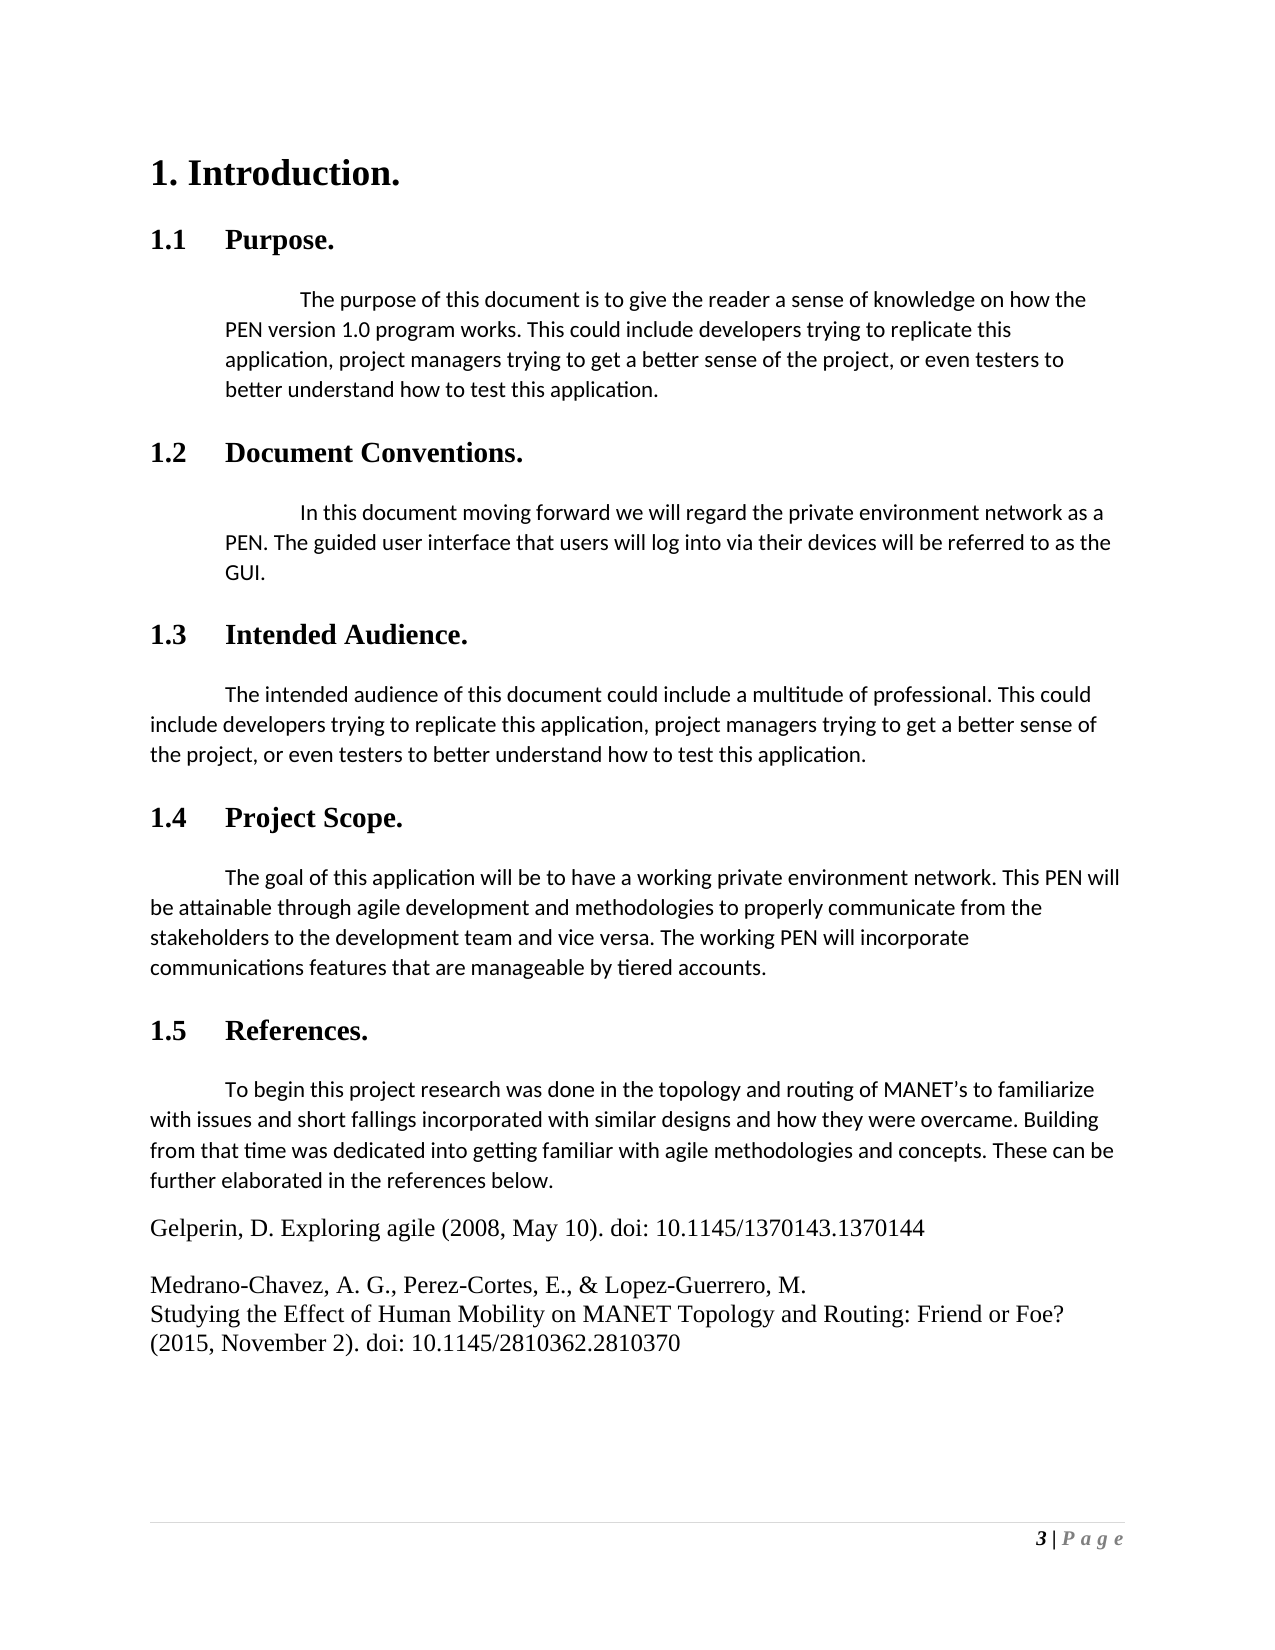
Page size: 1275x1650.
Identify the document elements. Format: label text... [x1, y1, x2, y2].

text In this document moving forward we will regard the private environment network as a PEN. The guided user interface that users will log into via their devices will be referred to as the GUI. [225, 498, 1125, 586]
text Studying the Effect of Human Mobility on MANET Topology and Routing: Friend or Foe? (2015, November 2). doi: 10.1145/2810362.2810370 [150, 1299, 1125, 1357]
subtitle Intended Audience. [150, 617, 1125, 651]
subtitle References. [150, 1013, 1125, 1046]
text Medrano-Chavez, A. G., Perez-Cortes, E., & Lopez-Guerrero, M. [150, 1270, 1125, 1299]
subtitle Project Scope. [150, 800, 1125, 833]
subtitle Document Conventions. [150, 435, 1125, 468]
subtitle 1. Introduction. [150, 150, 1125, 193]
text To begin this project research was done in the topology and routing of MANET’s to familiarize with issues and short fallings incorporated with similar designs and how they were overcame. Building from that time was dedicated into getting familiar with agile methodologies and concepts. These can be further elaborated in the references below. [150, 1075, 1125, 1194]
text The intended audience of this document could include a multitude of professional. This could include developers trying to replicate this application, project managers trying to get a better sense of the project, or even testers to better understand how to test this application. [150, 680, 1125, 769]
text The goal of this application will be to have a working private environment network. This PEN will be attainable through agile development and methodologies to properly communicate from the stakeholders to the development team and vice versa. The working PEN will incorporate communications features that are manageable by tiered accounts. [150, 863, 1125, 981]
text Gelperin, D. Exploring agile (2008, May 10). doi: 10.1145/1370143.1370144 [150, 1213, 1125, 1242]
subtitle Purpose. [150, 222, 1125, 256]
text The purpose of this document is to give the reader a sense of knowledge on how the PEN version 1.0 program works. This could include developers trying to replicate this application, project managers trying to get a better sense of the project, or even testers to better understand how to test this application. [225, 285, 1125, 404]
